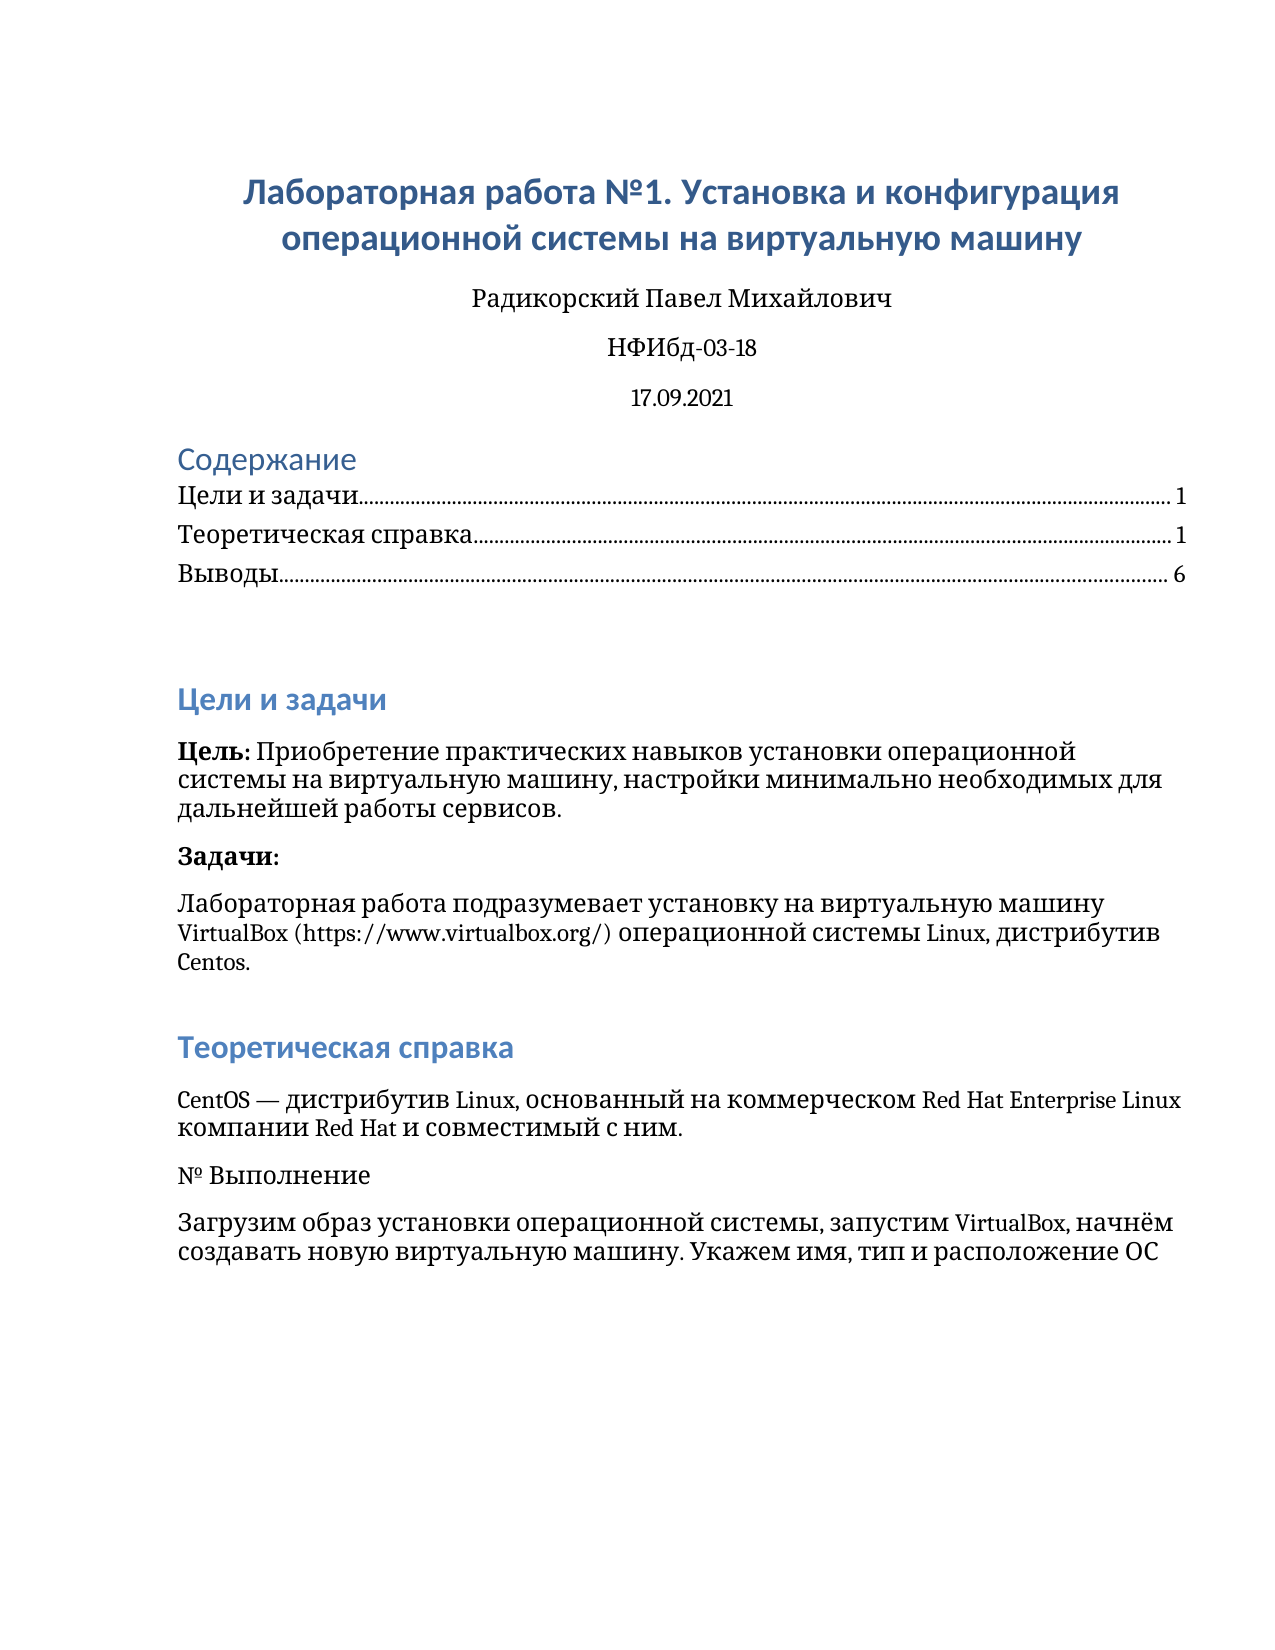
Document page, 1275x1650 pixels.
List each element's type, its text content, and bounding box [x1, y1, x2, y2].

subtitle Цели и задачи [177, 678, 1186, 719]
text Задачи: [177, 842, 1186, 871]
text Цель: Приобретение практических навыков установки операционной системы на виртуальную машину, настройки минимально необходимых для дальнейшей работы сервисов. [177, 737, 1186, 824]
text Загрузим образ установки операционной системы, запустим VirtualBox, начнём создавать новую виртуальную машину. Укажем имя, тип и расположение ОС [177, 1209, 1186, 1267]
text Радикорский Павел Михайлович [177, 285, 1186, 313]
text CentOS — дистрибутив Linux, основанный на коммерческом Red Hat Enterprise Linux компании Red Hat и совместимый с ним. [177, 1086, 1186, 1143]
title Лабораторная работа №1. Установка и конфигурация операционной системы на виртуальную машину [177, 168, 1186, 260]
text НФИбд-03-18 [177, 334, 1186, 363]
subtitle Теоретическая справка [177, 1026, 1186, 1067]
text Лабораторная работа подразумевает установку на виртуальную машину VirtualBox (https://www.virtualbox.org/) операционной системы Linux, дистрибутив Centos. [177, 890, 1186, 976]
text 17.09.2021 [177, 384, 1186, 413]
text № Выполнение [177, 1162, 1186, 1191]
